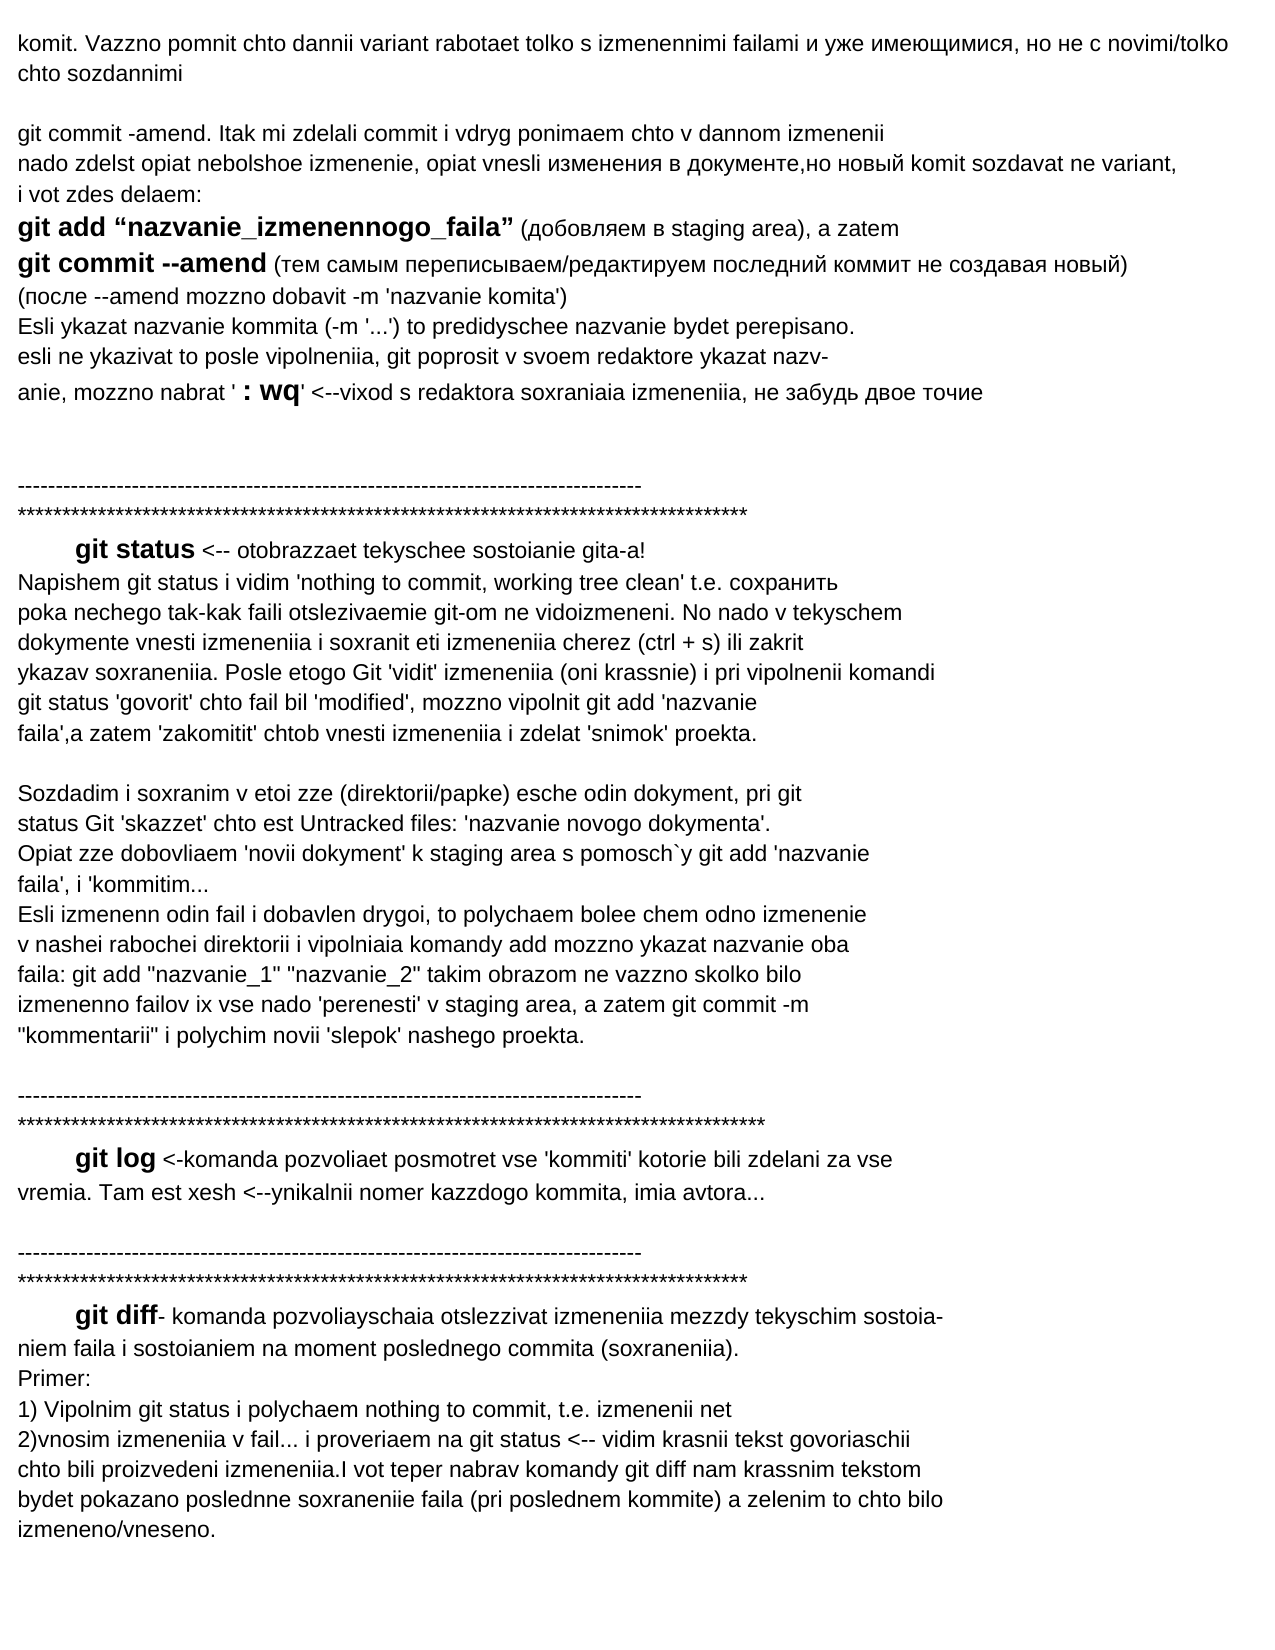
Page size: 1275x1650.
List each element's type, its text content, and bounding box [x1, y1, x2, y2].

text nado zdelst opiat nebolshoe izmenenie, opiat vnesli изменения в документе,но новый komit sozdavat ne variant, [17, 150, 1257, 177]
text esli ne ykazivat to posle vipolneniia, git poprosit v svoem redaktore ykazat nazv- [17, 343, 1257, 369]
text 1) Vipolnim git status i polychaem nothing to commit, t.e. izmenenii net [17, 1396, 1257, 1422]
text (после --amend mozzno dobavit -m 'nazvanie komita') [17, 283, 1257, 309]
text Opiat zze dobovliaem 'novii dokyment' k staging area s pomosch`y git add 'nazvanie [17, 840, 1257, 867]
text git log <-komanda pozvoliaet posmotret vse 'kommiti' kotorie bili zdelani za vse [17, 1142, 1257, 1174]
text git add “nazvanie_izmenennogo_faila” (добовляем в staging area), a zatem [17, 211, 1257, 242]
text Primer: [17, 1365, 1257, 1392]
text git status 'govorit' chto fail bil 'modified', mozzno vipolnit git add 'nazvanie [17, 689, 1257, 716]
text bydet pokazano poslednne soxraneniie faila (pri poslednem kommite) a zelenim to chto bilo [17, 1486, 1257, 1513]
text chto bili proizvedeni izmeneniia.I vot teper nabrav komandy git diff nam krassnim tekstom [17, 1456, 1257, 1482]
text niem faila i sostoianiem na moment poslednego commita (soxraneniia). [17, 1335, 1257, 1362]
text ********************************************************************************** [17, 502, 1257, 529]
text ---------------------------------------------------------------------------------- [17, 1082, 1257, 1108]
text izmeneno/vneseno. [17, 1516, 1257, 1543]
text Esli izmenenn odin fail i dobavlen drygoi, to polychaem bolee chem odno izmenenie [17, 901, 1257, 927]
text v nashei rabochei direktorii i vipolniaia komandy add mozzno ykazat nazvanie oba [17, 931, 1257, 957]
text Esli ykazat nazvanie kommita (-m '...') to predidyschee nazvanie bydet perepisano. [17, 313, 1257, 339]
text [17, 29, 1257, 86]
text ykazav soxraneniia. Posle etogo Git 'vidit' izmeneniia (oni krassnie) i pri vipolnenii komandi [17, 659, 1257, 686]
text git status <-- otobrazzaet tekyschee sostoianie gita-a! [17, 533, 1257, 564]
text izmenenno failov ix vse nado 'perenesti' v staging area, a zatem git commit -m [17, 991, 1257, 1018]
text "kommentarii" i polychim novii 'slepok' nashego proekta. [17, 1022, 1257, 1048]
text poka nechego tak-kak faili otslezivaemie git-om ne vidoizmeneni. No nado v tekyschem [17, 599, 1257, 625]
text vremia. Tam est xesh <--ynikalnii nomer kazzdogo kommita, imia avtora... [17, 1178, 1257, 1205]
text faila', i 'kommitim... [17, 871, 1257, 897]
text ********************************************************************************** [17, 1269, 1257, 1295]
text dokymente vnesti izmeneniia i soxranit eti izmeneniia cherez (ctrl + s) ili zakrit [17, 629, 1257, 655]
text ************************************************************************************ [17, 1112, 1257, 1139]
text ---------------------------------------------------------------------------------- [17, 1239, 1257, 1265]
text Sozdadim i soxranim v etoi zze (direktorii/papke) esche odin dokyment, pri git [17, 780, 1257, 806]
text status Git 'skazzet' chto est Untracked files: 'nazvanie novogo dokymenta'. [17, 810, 1257, 837]
text faila',a zatem 'zakomitit' chtob vnesti izmeneniia i zdelat 'snimok' proekta. [17, 719, 1257, 746]
text i vot zdes delaem: [17, 181, 1257, 207]
text Napishem git status i vidim 'nothing to commit, working tree clean' t.e. сохранить [17, 568, 1257, 595]
text ---------------------------------------------------------------------------------- [17, 472, 1257, 498]
text git commit -amend. Itak mi zdelali commit i vdryg ponimaem chto v dannom izmenenii [17, 120, 1257, 146]
text git diff- komanda pozvoliayschaia otslezzivat izmeneniia mezzdy tekyschim sostoia- [17, 1299, 1257, 1331]
text anie, mozzno nabrat ' : wq' <--vixod s redaktora soxraniaia izmeneniia, не забудь двое точие [17, 373, 1257, 407]
text 2)vnosim izmeneniia v fail... i proveriaem na git status <-- vidim krasnii tekst govoriaschii [17, 1426, 1257, 1452]
text faila: git add "nazvanie_1" "nazvanie_2" takim obrazom ne vazzno skolko bilo [17, 961, 1257, 988]
text git commit --amend (тем самым переписываем/редактируем последний коммит не создавая новый) [17, 247, 1257, 278]
